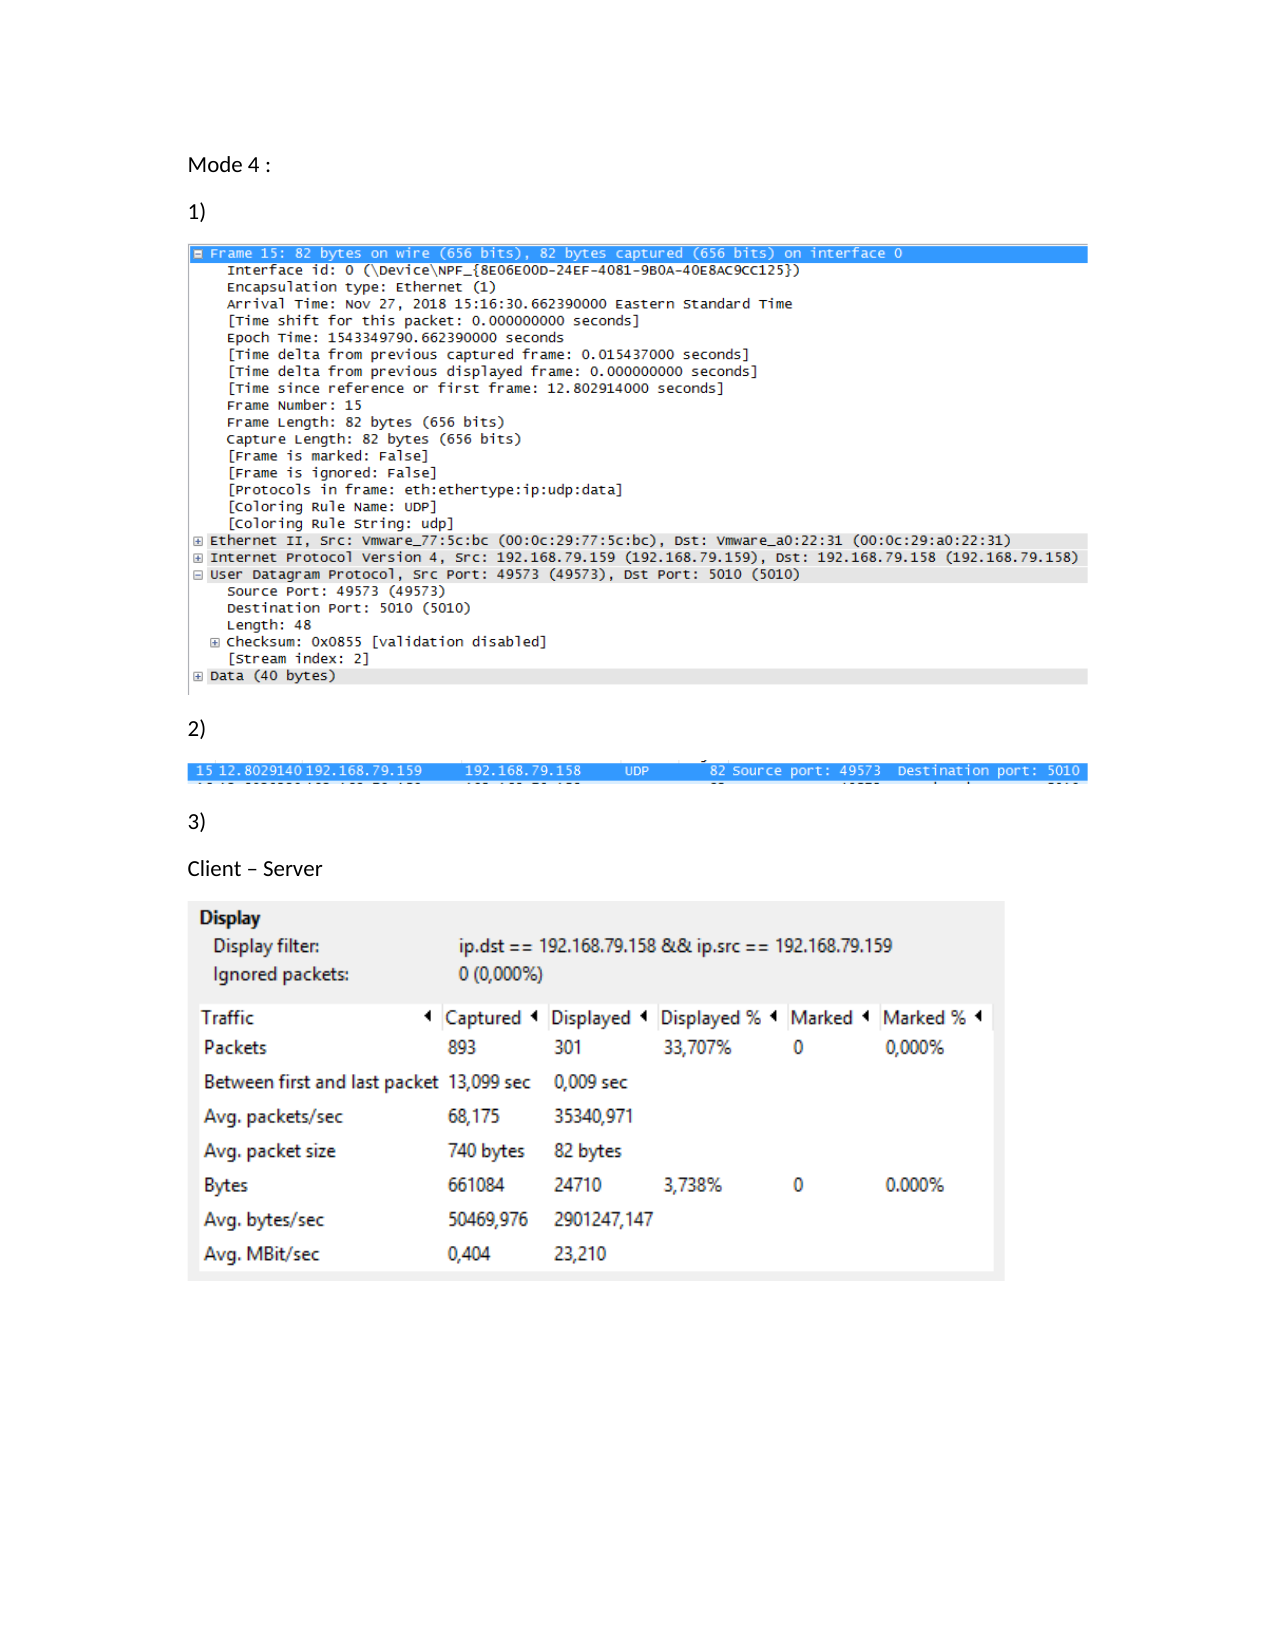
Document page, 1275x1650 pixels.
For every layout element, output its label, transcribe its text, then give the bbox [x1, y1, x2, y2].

text 1) [187, 197, 1087, 225]
text 3) [187, 807, 1087, 835]
picture [187, 760, 1088, 784]
text 2) [187, 714, 1087, 742]
text Mode 4 : [187, 150, 1087, 178]
picture [187, 901, 1005, 1281]
text Client – Server [187, 854, 1087, 882]
picture [187, 243, 1088, 695]
